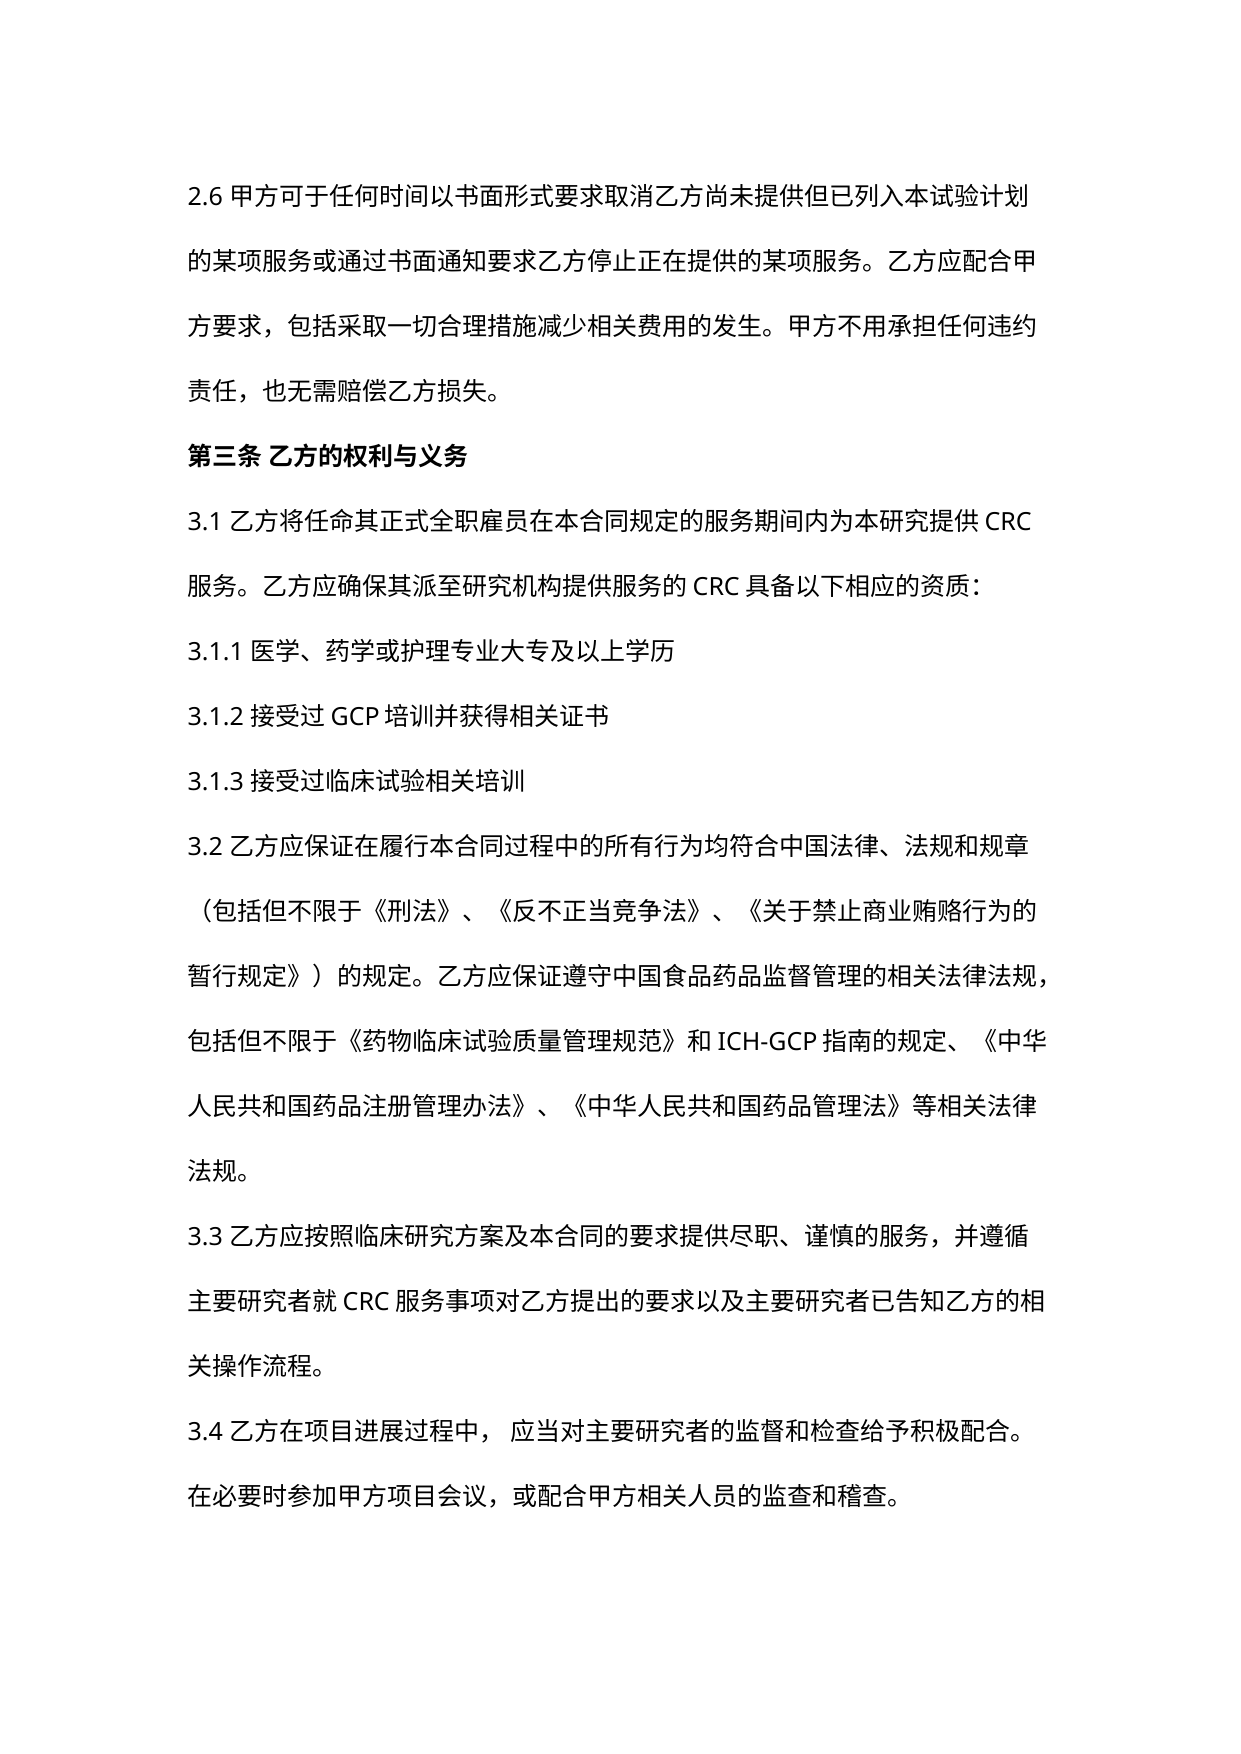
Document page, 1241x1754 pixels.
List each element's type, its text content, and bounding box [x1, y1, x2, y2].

text 3.1.2 接受过GCP培训并获得相关证书 [187, 682, 1053, 747]
text 3.4 乙方在项目进展过程中， 应当对主要研究者的监督和检查给予积极配合。在必要时参加甲方项目会议，或配合甲方相关人员的监查和稽查。 [187, 1397, 1053, 1527]
text 3.2 乙方应保证在履行本合同过程中的所有行为均符合中国法律、法规和规章（包括但不限于《刑法》、《反不正当竞争法》、《关于禁止商业贿赂行为的暂行规定》）的规定。乙方应保证遵守中国食品药品监督管理的相关法律法规，包括但不限于《药物临床试验质量管理规范》和ICH-GCP指南的规定、《中华人民共和国药品注册管理办法》、《中华人民共和国药品管理法》等相关法律法规。 [187, 812, 1053, 1202]
text 3.1.3 接受过临床试验相关培训 [187, 747, 1053, 812]
text 3.1 乙方将任命其正式全职雇员在本合同规定的服务期间内为本研究提供CRC服务。乙方应确保其派至研究机构提供服务的CRC具备以下相应的资质： [187, 487, 1053, 617]
text 2.6 甲方可于任何时间以书面形式要求取消乙方尚未提供但已列入本试验计划的某项服务或通过书面通知要求乙方停止正在提供的某项服务。乙方应配合甲方要求，包括采取一切合理措施减少相关费用的发生。甲方不用承担任何违约责任，也无需赔偿乙方损失。 [187, 162, 1053, 422]
subtitle 第三条 乙方的权利与义务 [187, 422, 1053, 487]
text 3.3 乙方应按照临床研究方案及本合同的要求提供尽职、谨慎的服务，并遵循主要研究者就CRC服务事项对乙方提出的要求以及主要研究者已告知乙方的相关操作流程。 [187, 1202, 1053, 1397]
text 3.1.1 医学、药学或护理专业大专及以上学历 [187, 617, 1053, 682]
